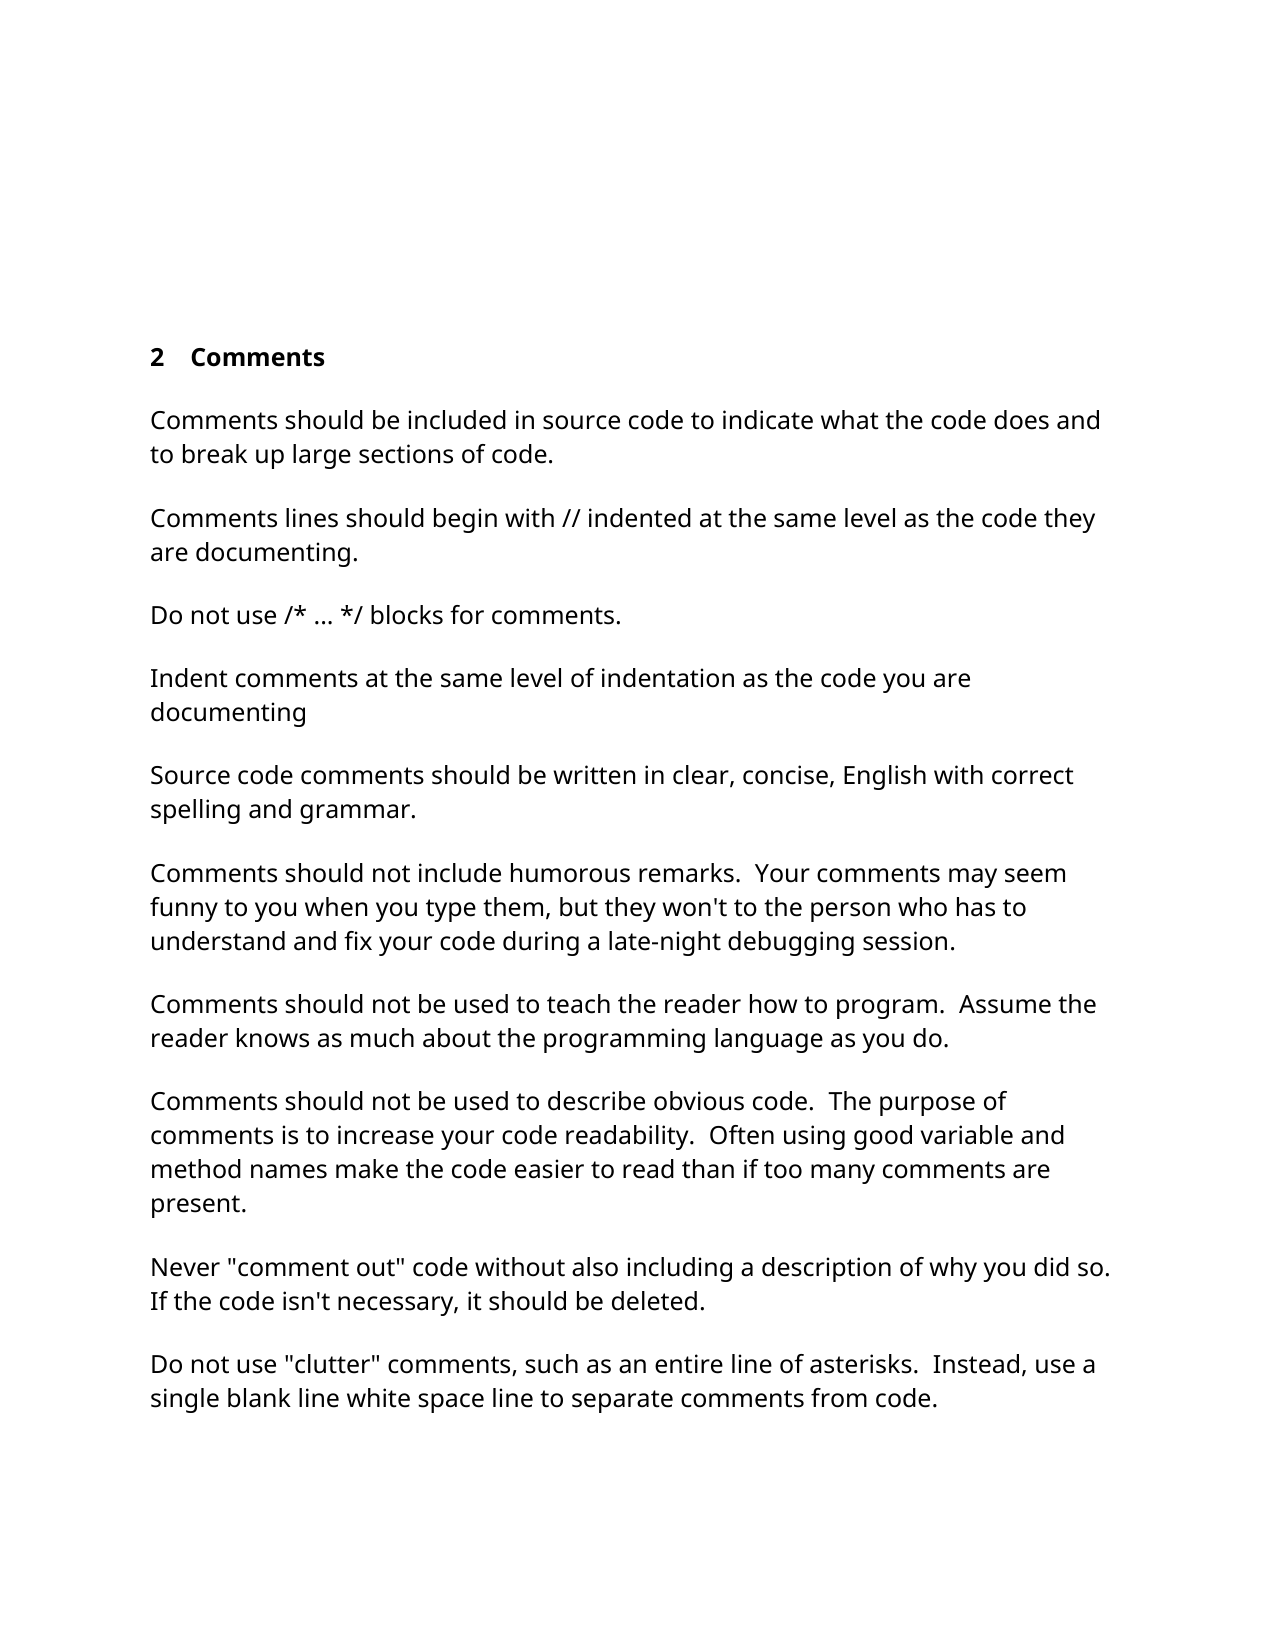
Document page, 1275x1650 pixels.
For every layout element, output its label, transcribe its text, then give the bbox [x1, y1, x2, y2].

text 2 Comments [150, 340, 1125, 374]
text Comments lines should begin with // indented at the same level as the code they are documenting. [150, 500, 1125, 568]
text Comments should be included in source code to indicate what the code does and to break up large sections of code. [150, 403, 1125, 471]
text Do not use "clutter" comments, such as an entire line of asterisks. Instead, use a single blank line white space line to separate comments from code. [150, 1347, 1125, 1415]
text Comments should not include humorous remarks. Your comments may seem funny to you when you type them, but they won't to the person who has to understand and fix your code during a late-night debugging session. [150, 855, 1125, 957]
text Do not use /* ... */ blocks for comments. [150, 597, 1125, 632]
text Never "comment out" code without also including a description of why you did so. If the code isn't necessary, it should be deleted. [150, 1249, 1125, 1317]
text Indent comments at the same level of indentation as the code you are documenting [150, 661, 1125, 729]
text Comments should not be used to describe obvious code. The purpose of comments is to increase your code readability. Often using good variable and method names make the code easier to read than if too many comments are present. [150, 1084, 1125, 1220]
text Comments should not be used to teach the reader how to program. Assume the reader knows as much about the programming language as you do. [150, 987, 1125, 1055]
text Source code comments should be written in clear, concise, English with correct spelling and grammar. [150, 758, 1125, 826]
